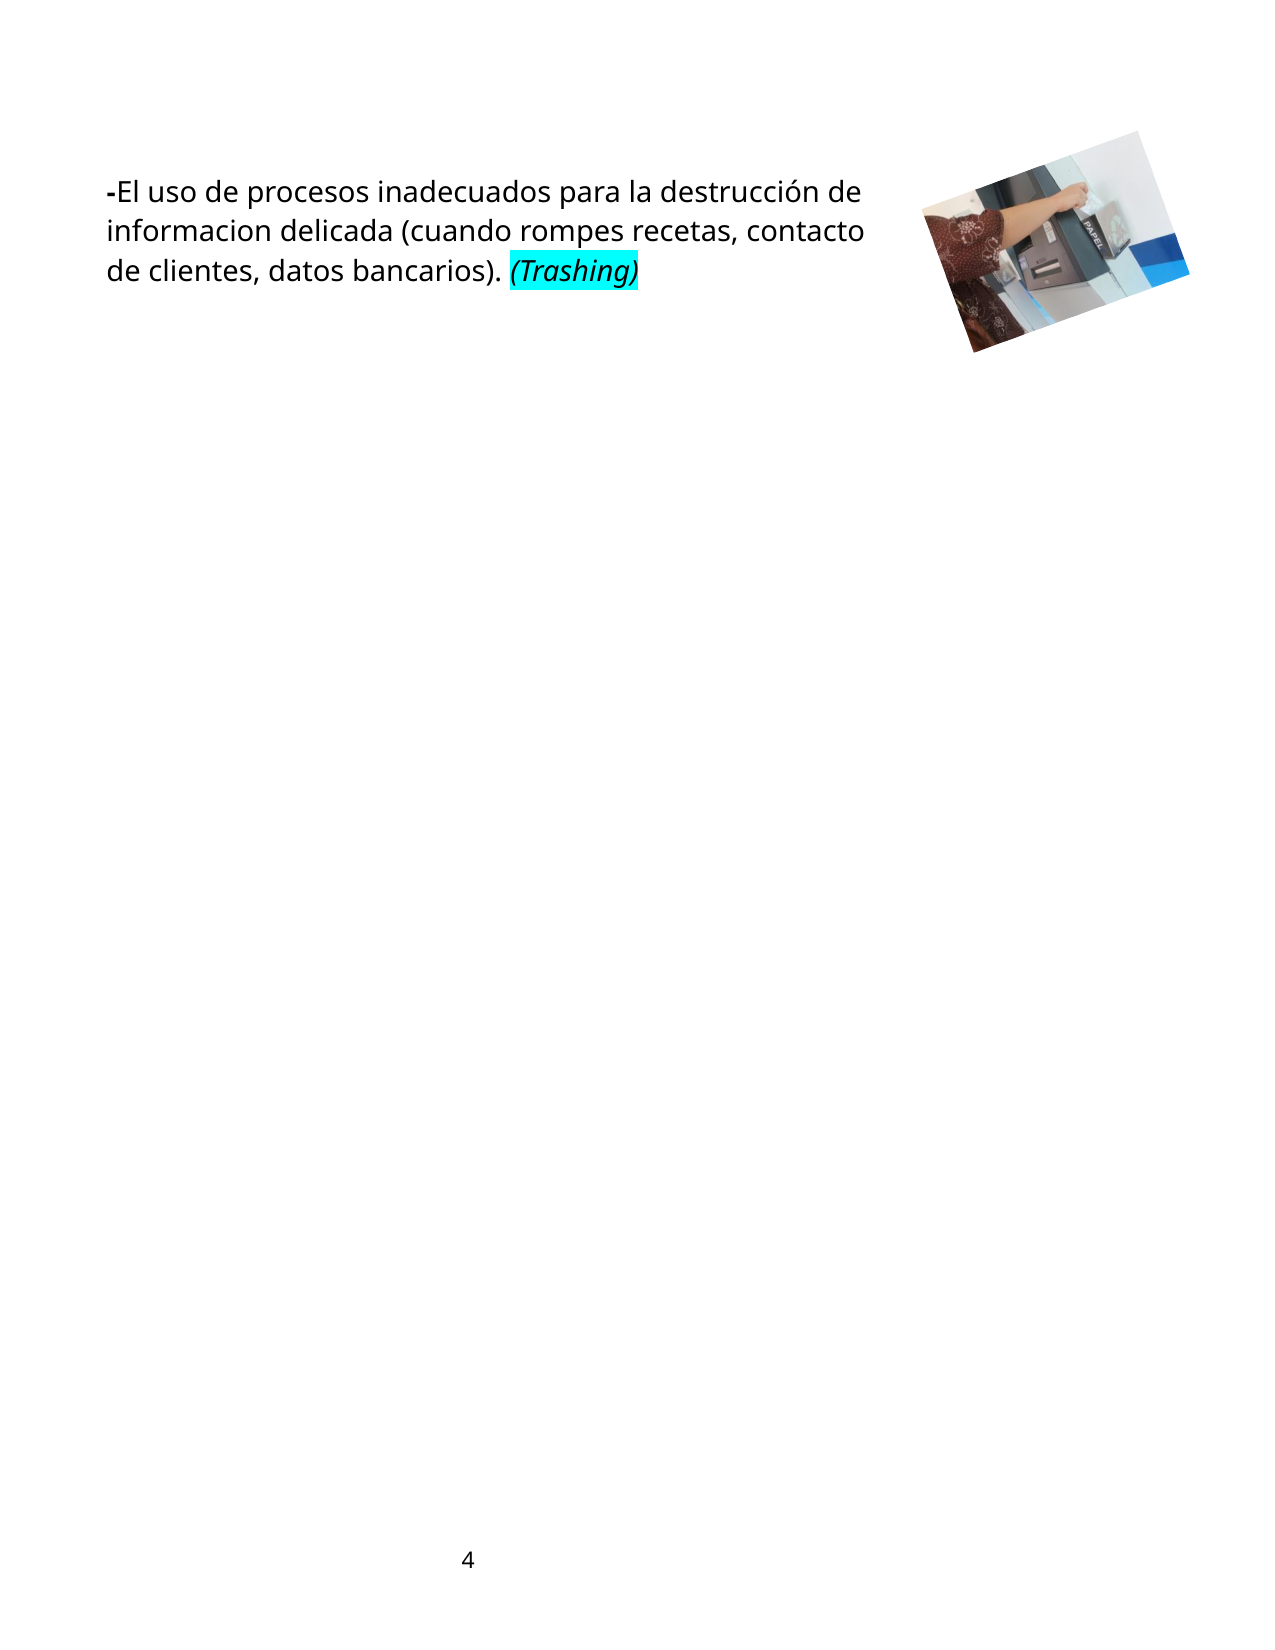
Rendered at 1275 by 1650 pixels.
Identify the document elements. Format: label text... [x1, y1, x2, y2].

subtitle -El uso de procesos inadecuados para la destrucción de informacion delicada (cuando rompes recetas, contacto de clientes, datos bancarios). (Trashing) [106, 171, 1023, 290]
picture [922, 131, 1189, 352]
